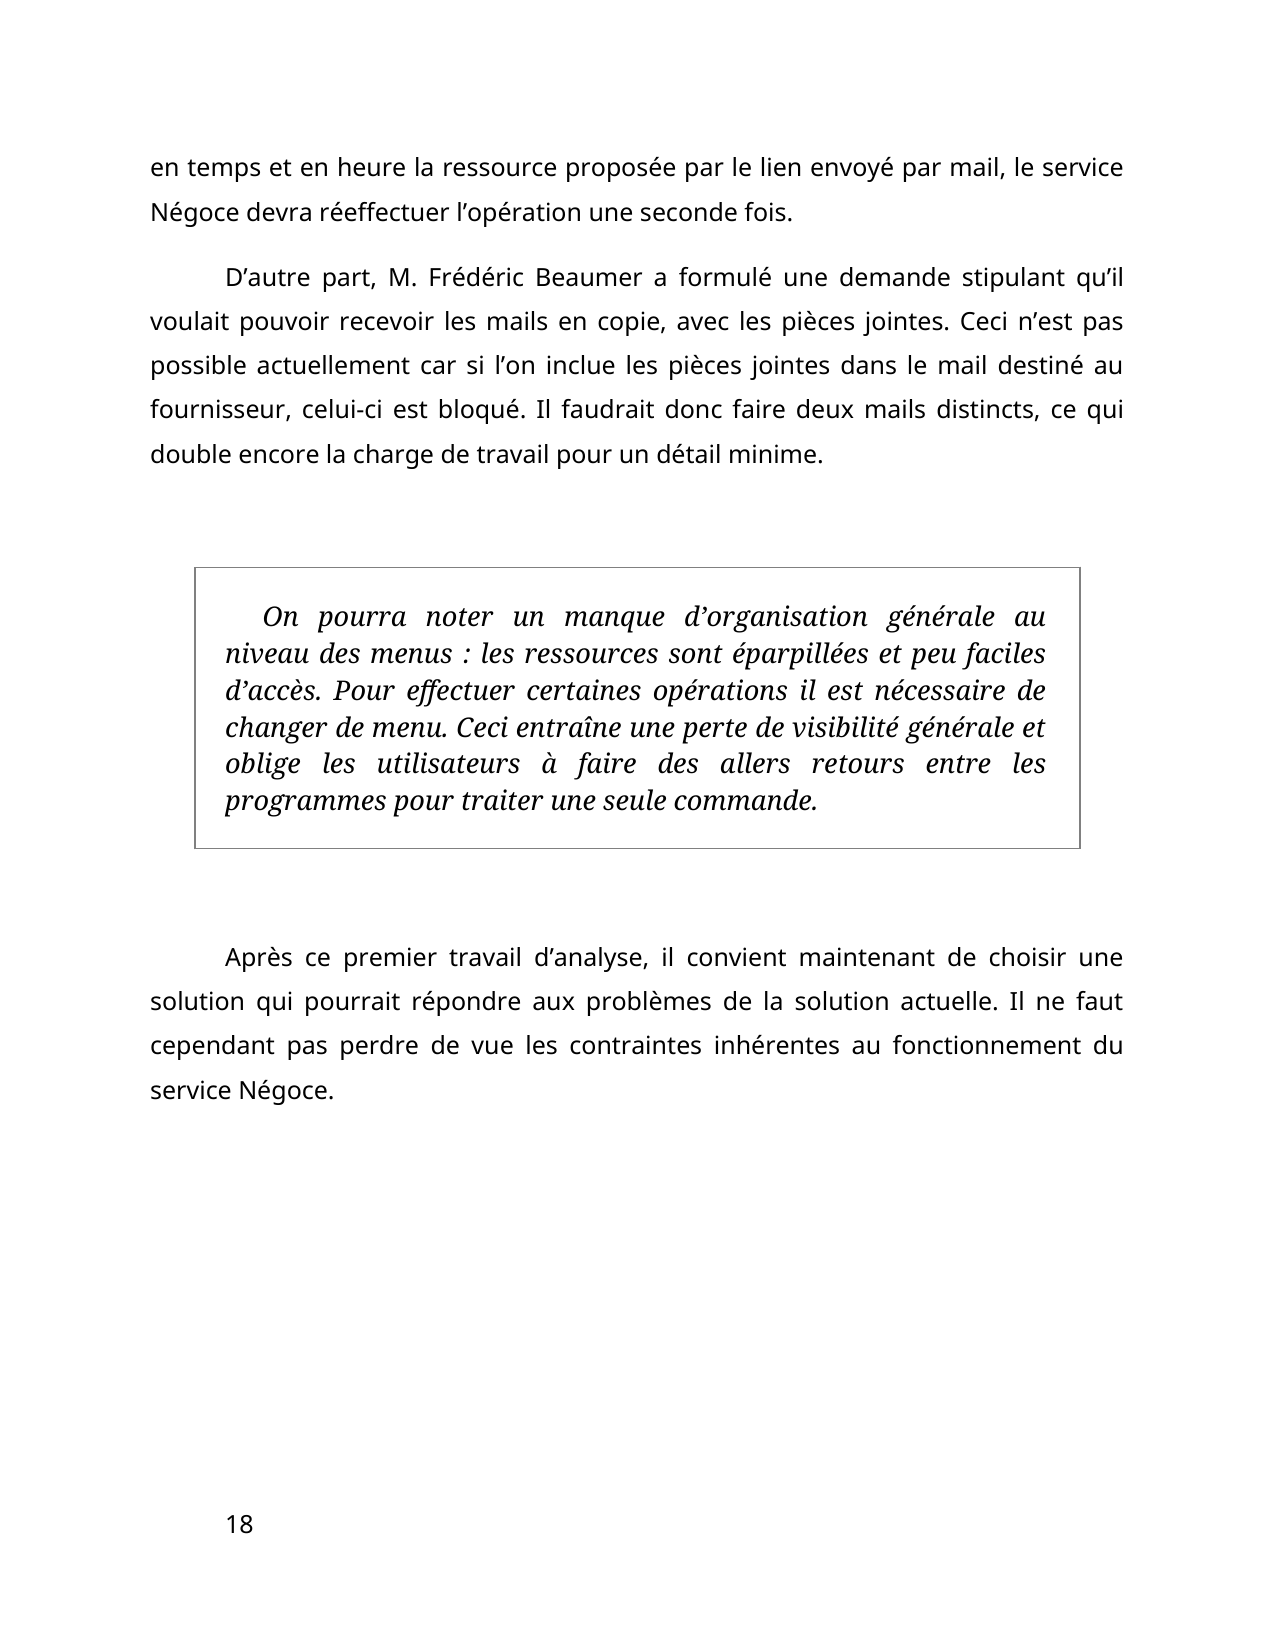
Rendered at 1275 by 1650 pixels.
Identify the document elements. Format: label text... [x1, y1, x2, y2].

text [150, 150, 1125, 228]
text D’autre part, M. Frédéric Beaumer a formulé une demande stipulant qu’il voulait pouvoir recevoir les mails en copie, avec les pièces jointes. Ceci n’est pas possible actuellement car si l’on inclue les pièces jointes dans le mail destiné au fournisseur, celui-ci est bloqué. Il faudrait donc faire deux mails distincts, ce qui double encore la charge de travail pour un détail minime. [150, 259, 1125, 471]
text Après ce premier travail d’analyse, il convient maintenant de choisir une solution qui pourrait répondre aux problèmes de la solution actuelle. Il ne faut cependant pas perdre de vue les contraintes inhérentes au fonctionnement du service Négoce. [150, 939, 1125, 1106]
text On pourra noter un manque d’organisation générale au niveau des menus : les ressources sont éparpillées et peu faciles d’accès. Pour effectuer certaines opérations il est nécessaire de changer de menu. Ceci entraîne une perte de visibilité générale et oblige les utilisateurs à faire des allers retours entre les programmes pour traiter une seule commande. [196, 568, 1079, 848]
